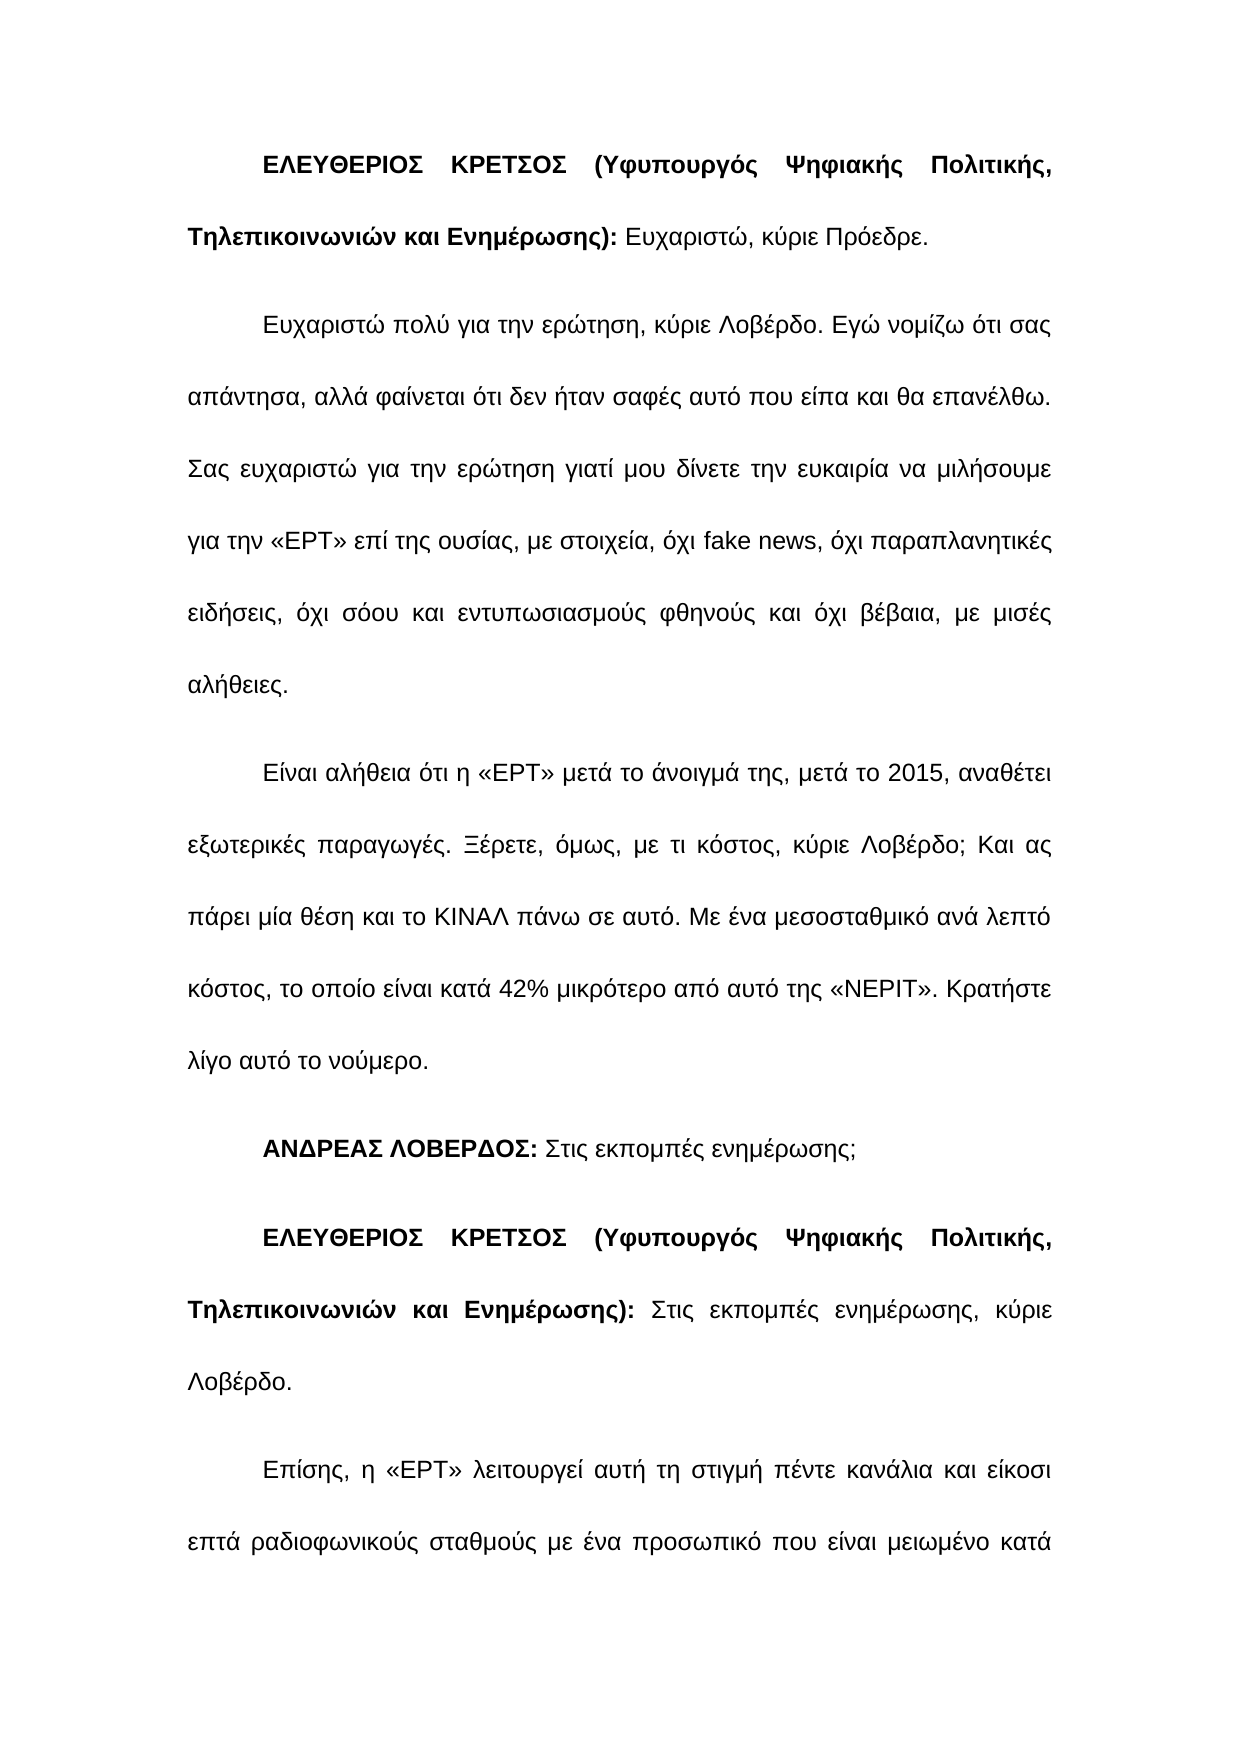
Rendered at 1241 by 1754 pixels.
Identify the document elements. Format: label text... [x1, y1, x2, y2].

text ΑΝΔΡΕΑΣ ΛΟΒΕΡΔΟΣ: Στις εκπομπές ενημέρωσης; [187, 1134, 1053, 1163]
text Ευχαριστώ πολύ για την ερώτηση, κύριε Λοβέρδο. Εγώ νομίζω ότι σας απάντησα, αλλά φαίνεται ότι δεν ήταν σαφές αυτό που είπα και θα επανέλθω. Σας ευχαριστώ για την ερώτηση γιατί μου δίνετε την ευκαιρία να μιλήσουμε για την «ΕΡΤ» επί της ουσίας, με στοιχεία, όχι fake news, όχι παραπλανητικές ειδήσεις, όχι σόου και εντυπωσιασμούς φθηνούς και όχι βέβαια, με μισές αλήθειες. [187, 310, 1053, 698]
text Είναι αλήθεια ότι η «ΕΡΤ» μετά το άνοιγμά της, μετά το 2015, αναθέτει εξωτερικές παραγωγές. Ξέρετε, όμως, με τι κόστος, κύριε Λοβέρδο; Και ας πάρει μία θέση και το ΚΙΝΑΛ πάνω σε αυτό. Με ένα μεσοσταθμικό ανά λεπτό κόστος, το οποίο είναι κατά 42% μικρότερο από αυτό της «ΝΕΡΙΤ». Κρατήστε λίγο αυτό το νούμερο. [187, 758, 1053, 1074]
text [187, 1455, 1053, 1556]
text ΕΛΕΥΘΕΡΙΟΣ ΚΡΕΤΣΟΣ (Υφυπουργός Ψηφιακής Πολιτικής, Τηλεπικοινωνιών και Ενημέρωσης): Ευχαριστώ, κύριε Πρόεδρε. [187, 150, 1053, 251]
text ΕΛΕΥΘΕΡΙΟΣ ΚΡΕΤΣΟΣ (Υφυπουργός Ψηφιακής Πολιτικής, Τηλεπικοινωνιών και Ενημέρωσης): Στις εκπομπές ενημέρωσης, κύριε Λοβέρδο. [187, 1223, 1053, 1395]
